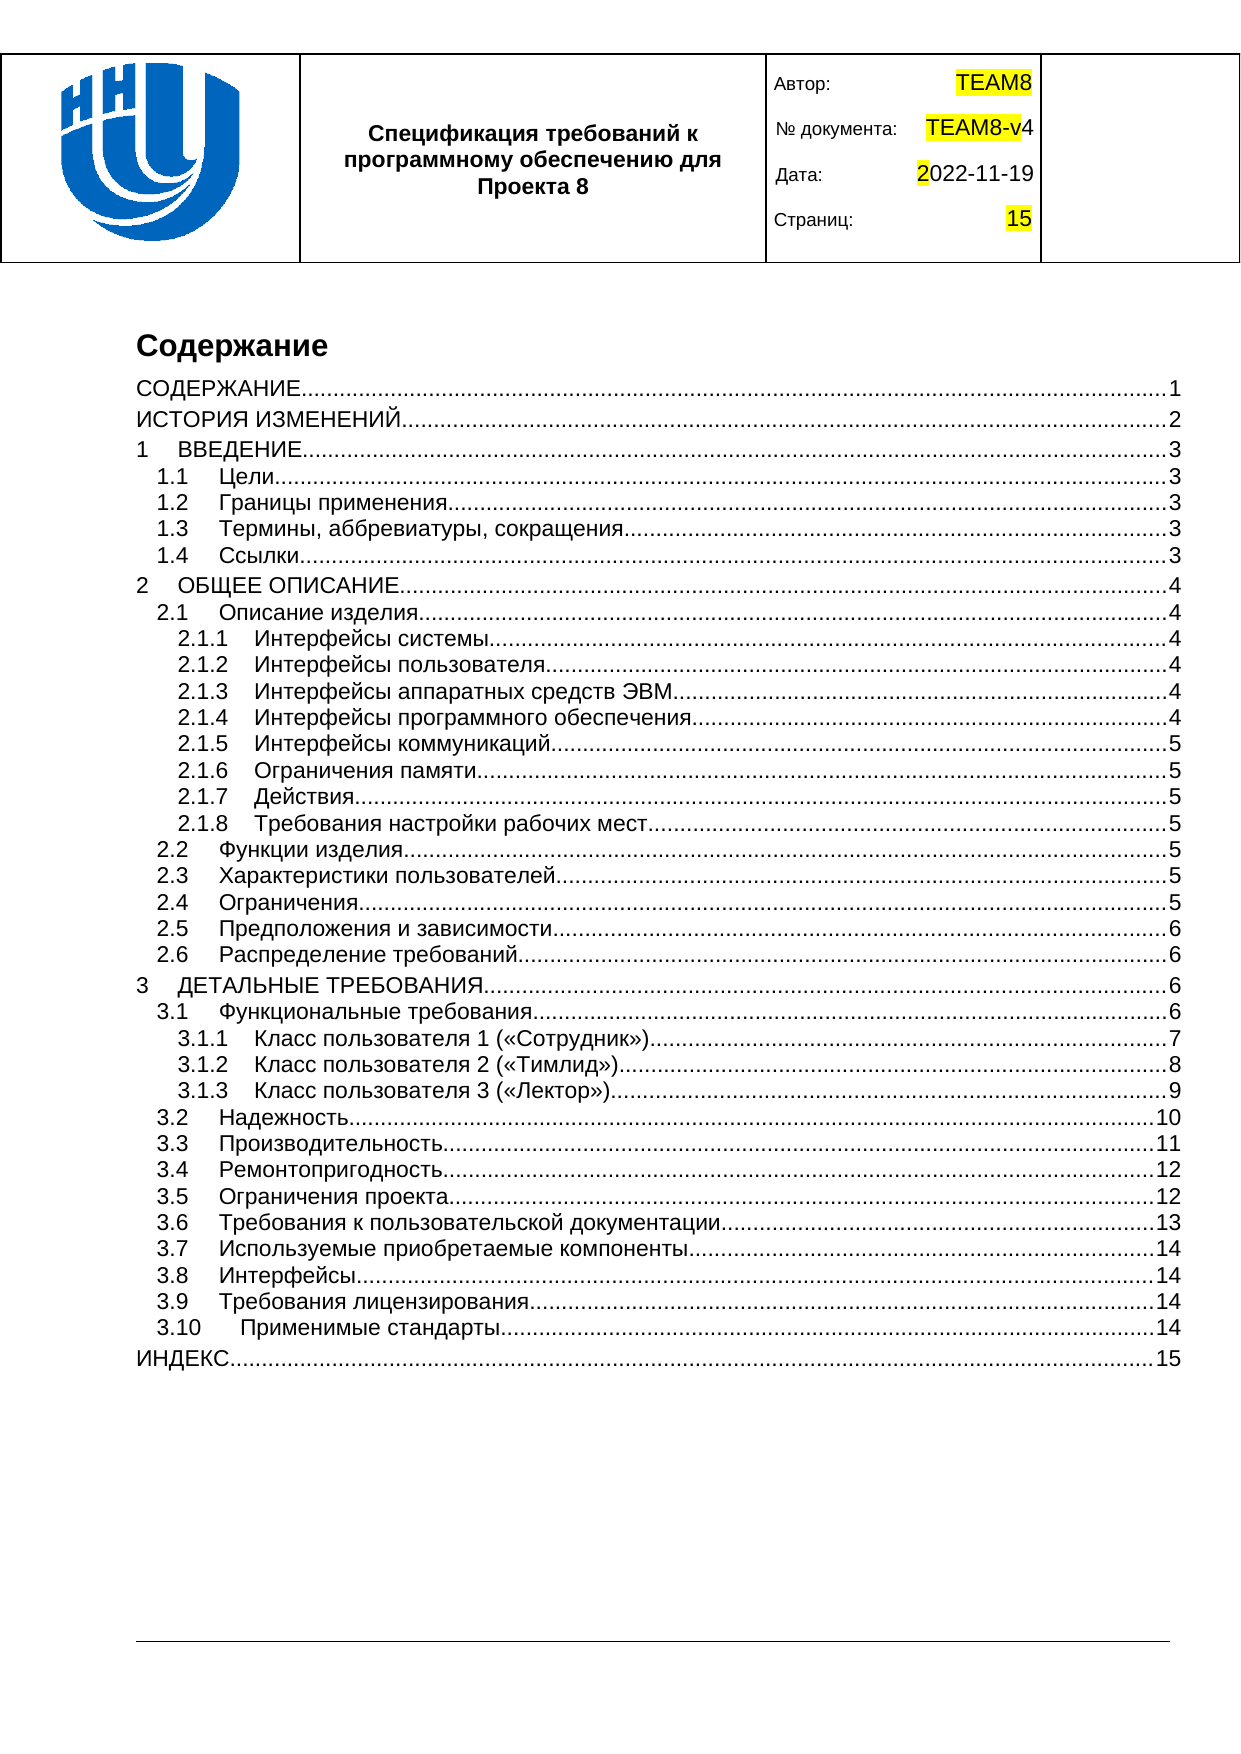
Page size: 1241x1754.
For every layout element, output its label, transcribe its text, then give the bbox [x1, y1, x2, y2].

text 2.1.8 Требования настройки рабочих мест 5 [177, 809, 1181, 836]
text 2.1.2 Интерфейсы пользователя 4 [177, 651, 1181, 678]
text 1.3 Термины, аббревиатуры, сокращения 3 [156, 515, 1181, 542]
text История изменений 2 [136, 406, 1181, 432]
picture [61, 63, 240, 241]
text 1.4 Ссылки 3 [156, 542, 1181, 568]
text Содержание 1 [136, 375, 1181, 402]
text 3.2 Надежность 10 [156, 1103, 1181, 1130]
text Индекс 15 [136, 1345, 1181, 1371]
text 3.7 Используемые приобретаемые компоненты 14 [156, 1235, 1181, 1262]
text 2.4 Ограничения 5 [156, 888, 1181, 915]
text 3.10 Применимые стандарты 14 [156, 1314, 1181, 1341]
text 2.3 Характеристики пользователей 5 [156, 862, 1181, 888]
text 2.1.3 Интерфейсы аппаратных средств ЭВМ 4 [177, 678, 1181, 704]
text 2.1.4 Интерфейсы программного обеспечения 4 [177, 704, 1181, 730]
text 3.9 Требования лицензирования 14 [156, 1288, 1181, 1314]
text 2.1.5 Интерфейсы коммуникаций 5 [177, 730, 1181, 757]
text 3.8 Интерфейсы 14 [156, 1262, 1181, 1288]
text 2.1 Описание изделия 4 [156, 599, 1181, 625]
text 1.2 Границы применения 3 [156, 489, 1181, 515]
text 2.2 Функции изделия 5 [156, 836, 1181, 862]
text 2.5 Предположения и зависимости 6 [156, 915, 1181, 941]
text 2.1.7 Действия 5 [177, 783, 1181, 809]
text 2.1.6 Ограничения памяти 5 [177, 757, 1181, 783]
text 3.1 Функциональные требования 6 [156, 998, 1181, 1024]
text 3 Детальные требования 6 [136, 972, 1181, 998]
subtitle Содержание [136, 327, 1181, 363]
text 3.3 Производительность 11 [156, 1130, 1181, 1156]
text 3.1.1 Класс пользователя 1 («Сотрудник») 7 [177, 1024, 1181, 1051]
text 1 Введение 3 [136, 436, 1181, 463]
text 3.6 Требования к пользовательской документации 13 [156, 1209, 1181, 1235]
text 2.1.1 Интерфейсы системы 4 [177, 625, 1181, 651]
text 1.1 Цели 3 [156, 463, 1181, 489]
text 3.4 Ремонтопригодность 12 [156, 1156, 1181, 1183]
text 2.6 Распределение требований 6 [156, 941, 1181, 968]
text 3.1.2 Класс пользователя 2 («Тимлид») 8 [177, 1051, 1181, 1077]
text 3.5 Ограничения проекта 12 [156, 1183, 1181, 1209]
text 3.1.3 Класс пользователя 3 («Лектор») 9 [177, 1077, 1181, 1103]
text 2 Общее описание 4 [136, 572, 1181, 599]
